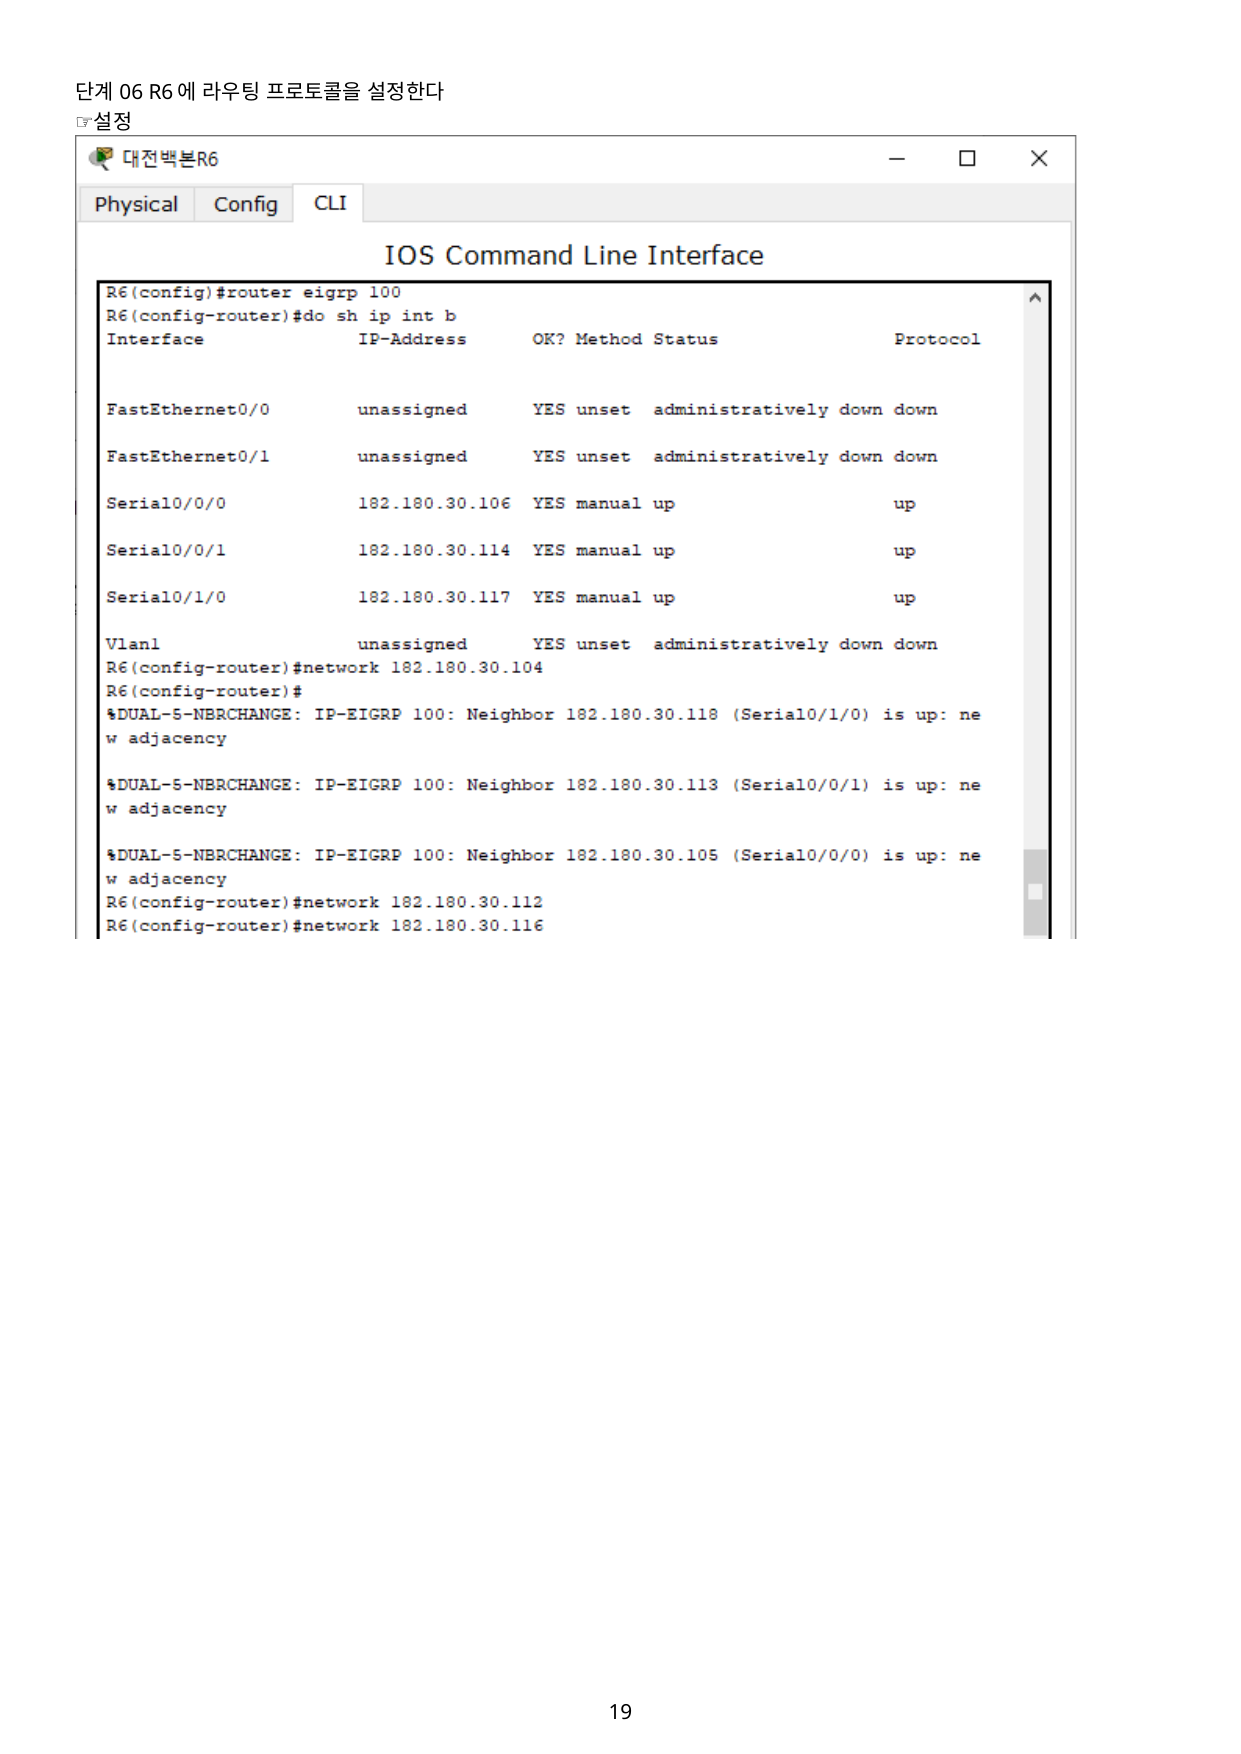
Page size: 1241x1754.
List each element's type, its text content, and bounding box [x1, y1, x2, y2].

picture [75, 135, 1077, 939]
text ☞설정 [75, 105, 1165, 136]
text 단계 06 R6에 라우팅 프로토콜을 설정한다 [75, 75, 1165, 105]
